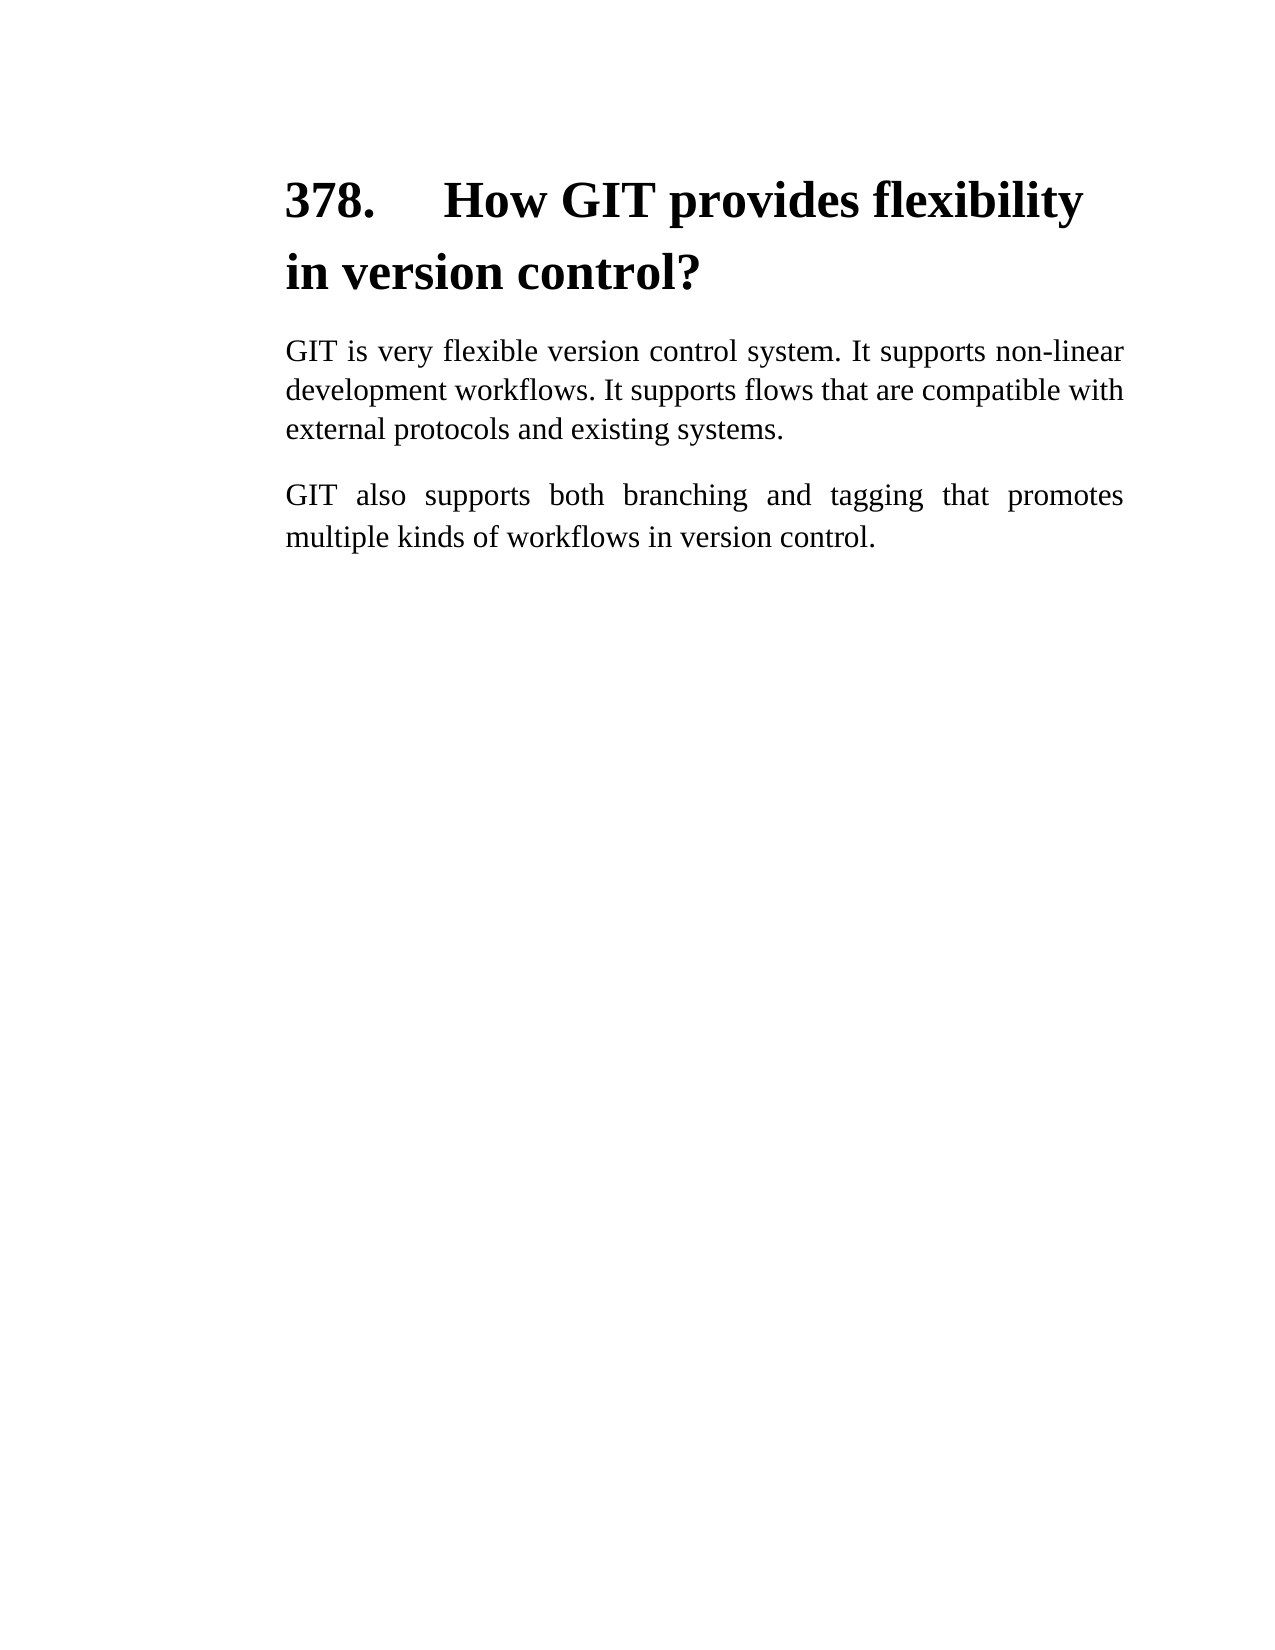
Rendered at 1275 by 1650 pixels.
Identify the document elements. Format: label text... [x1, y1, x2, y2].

list How GIT provides flexibility in version control? [284, 169, 1125, 301]
text GIT also supports both branching and tagging that promotes multiple kinds of workflows in version control. [285, 476, 1125, 554]
text GIT is very flexible version control system. It supports non-linear development workflows. It supports flows that are compatible with external protocols and existing systems. [285, 333, 1125, 446]
